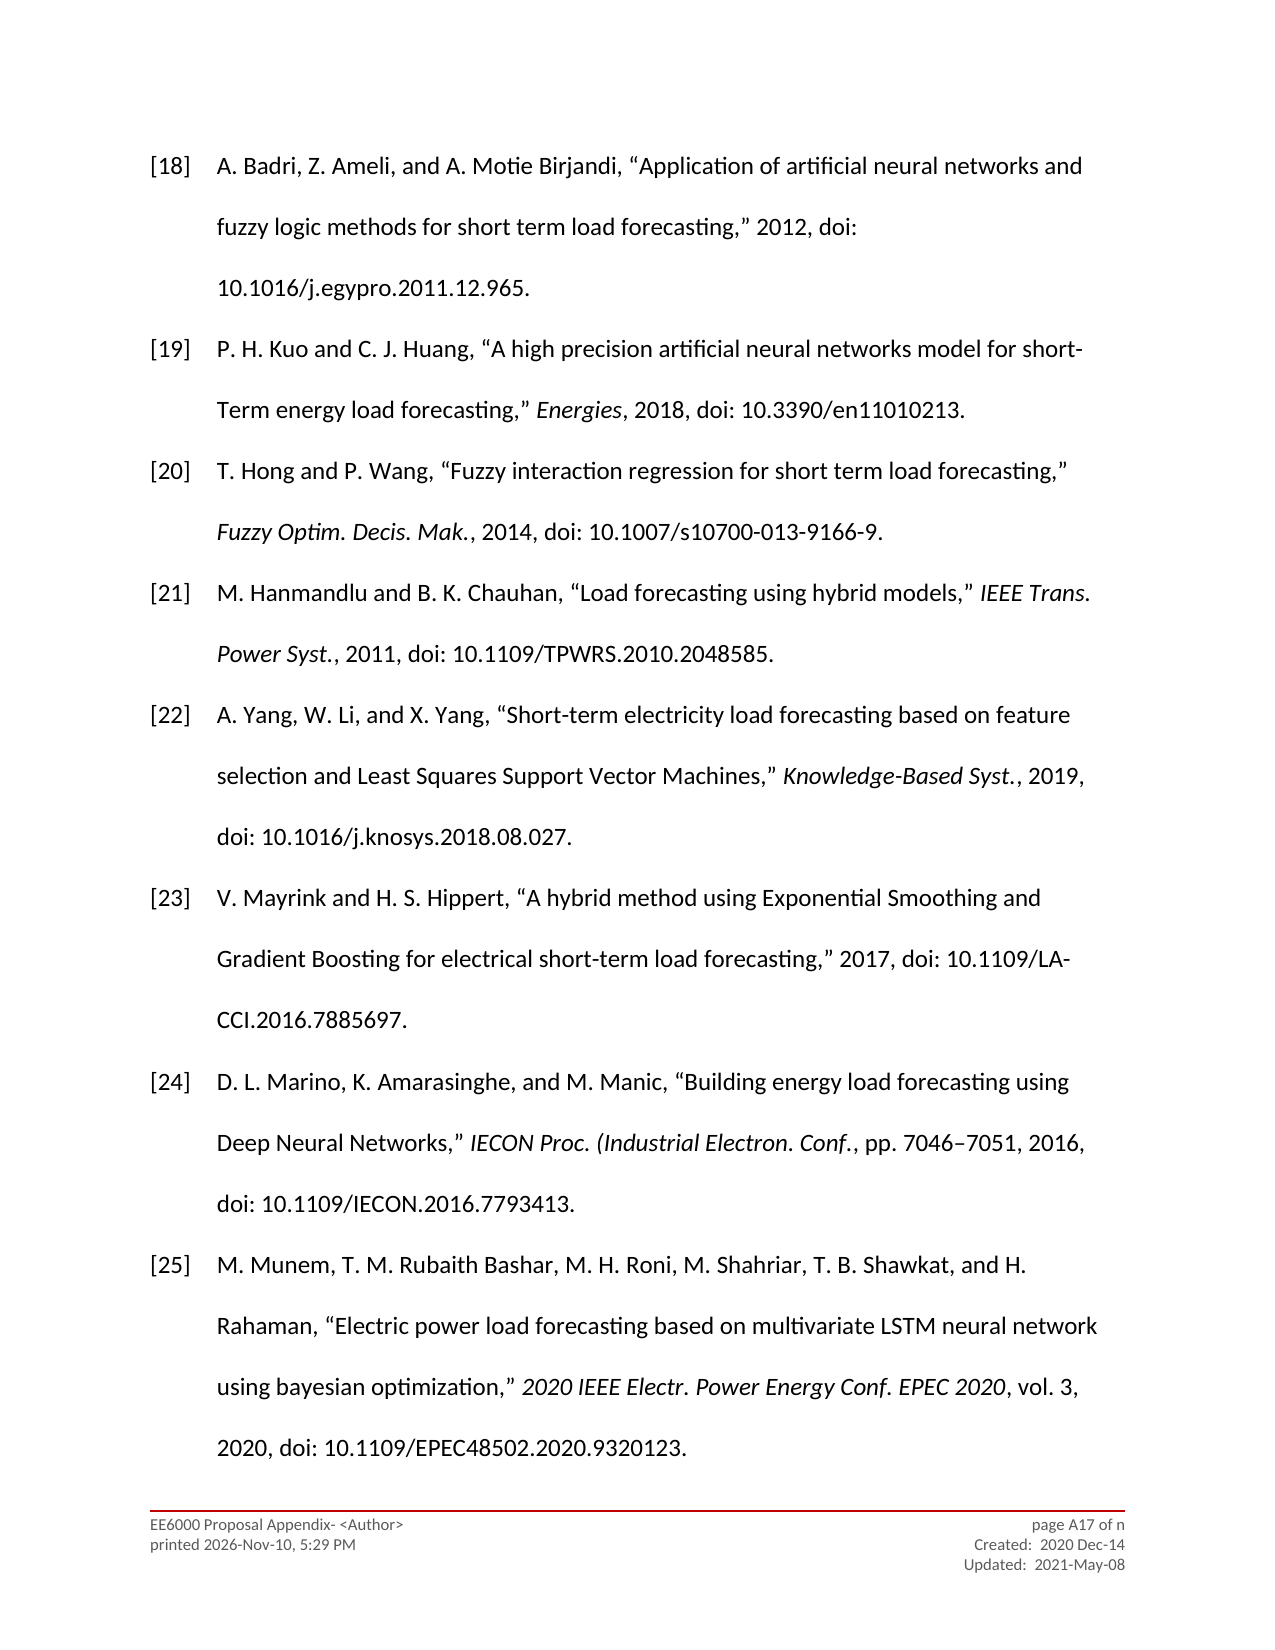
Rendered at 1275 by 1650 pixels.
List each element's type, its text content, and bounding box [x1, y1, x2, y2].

text [21] M. Hanmandlu and B. K. Chauhan, “Load forecasting using hybrid models,” IEEE Trans. Power Syst., 2011, doi: 10.1109/TPWRS.2010.2048585. [150, 577, 1125, 669]
text [20] T. Hong and P. Wang, “Fuzzy interaction regression for short term load forecasting,” Fuzzy Optim. Decis. Mak., 2014, doi: 10.1007/s10700-013-9166-9. [150, 455, 1125, 547]
text [25] M. Munem, T. M. Rubaith Bashar, M. H. Roni, M. Shahriar, T. B. Shawkat, and H. Rahaman, “Electric power load forecasting based on multivariate LSTM neural network using bayesian optimization,” 2020 IEEE Electr. Power Energy Conf. EPEC 2020, vol. 3, 2020, doi: 10.1109/EPEC48502.2020.9320123. [150, 1249, 1125, 1462]
text [23] V. Mayrink and H. S. Hippert, “A hybrid method using Exponential Smoothing and Gradient Boosting for electrical short-term load forecasting,” 2017, doi: 10.1109/LA-CCI.2016.7885697. [150, 882, 1125, 1035]
text [22] A. Yang, W. Li, and X. Yang, “Short-term electricity load forecasting based on feature selection and Least Squares Support Vector Machines,” Knowledge-Based Syst., 2019, doi: 10.1016/j.knosys.2018.08.027. [150, 699, 1125, 852]
text [24] D. L. Marino, K. Amarasinghe, and M. Manic, “Building energy load forecasting using Deep Neural Networks,” IECON Proc. (Industrial Electron. Conf., pp. 7046–7051, 2016, doi: 10.1109/IECON.2016.7793413. [150, 1066, 1125, 1218]
text [19] P. H. Kuo and C. J. Huang, “A high precision artificial neural networks model for short-Term energy load forecasting,” Energies, 2018, doi: 10.3390/en11010213. [150, 333, 1125, 425]
text [18] A. Badri, Z. Ameli, and A. Motie Birjandi, “Application of artificial neural networks and fuzzy logic methods for short term load forecasting,” 2012, doi: 10.1016/j.egypro.2011.12.965. [150, 150, 1125, 303]
